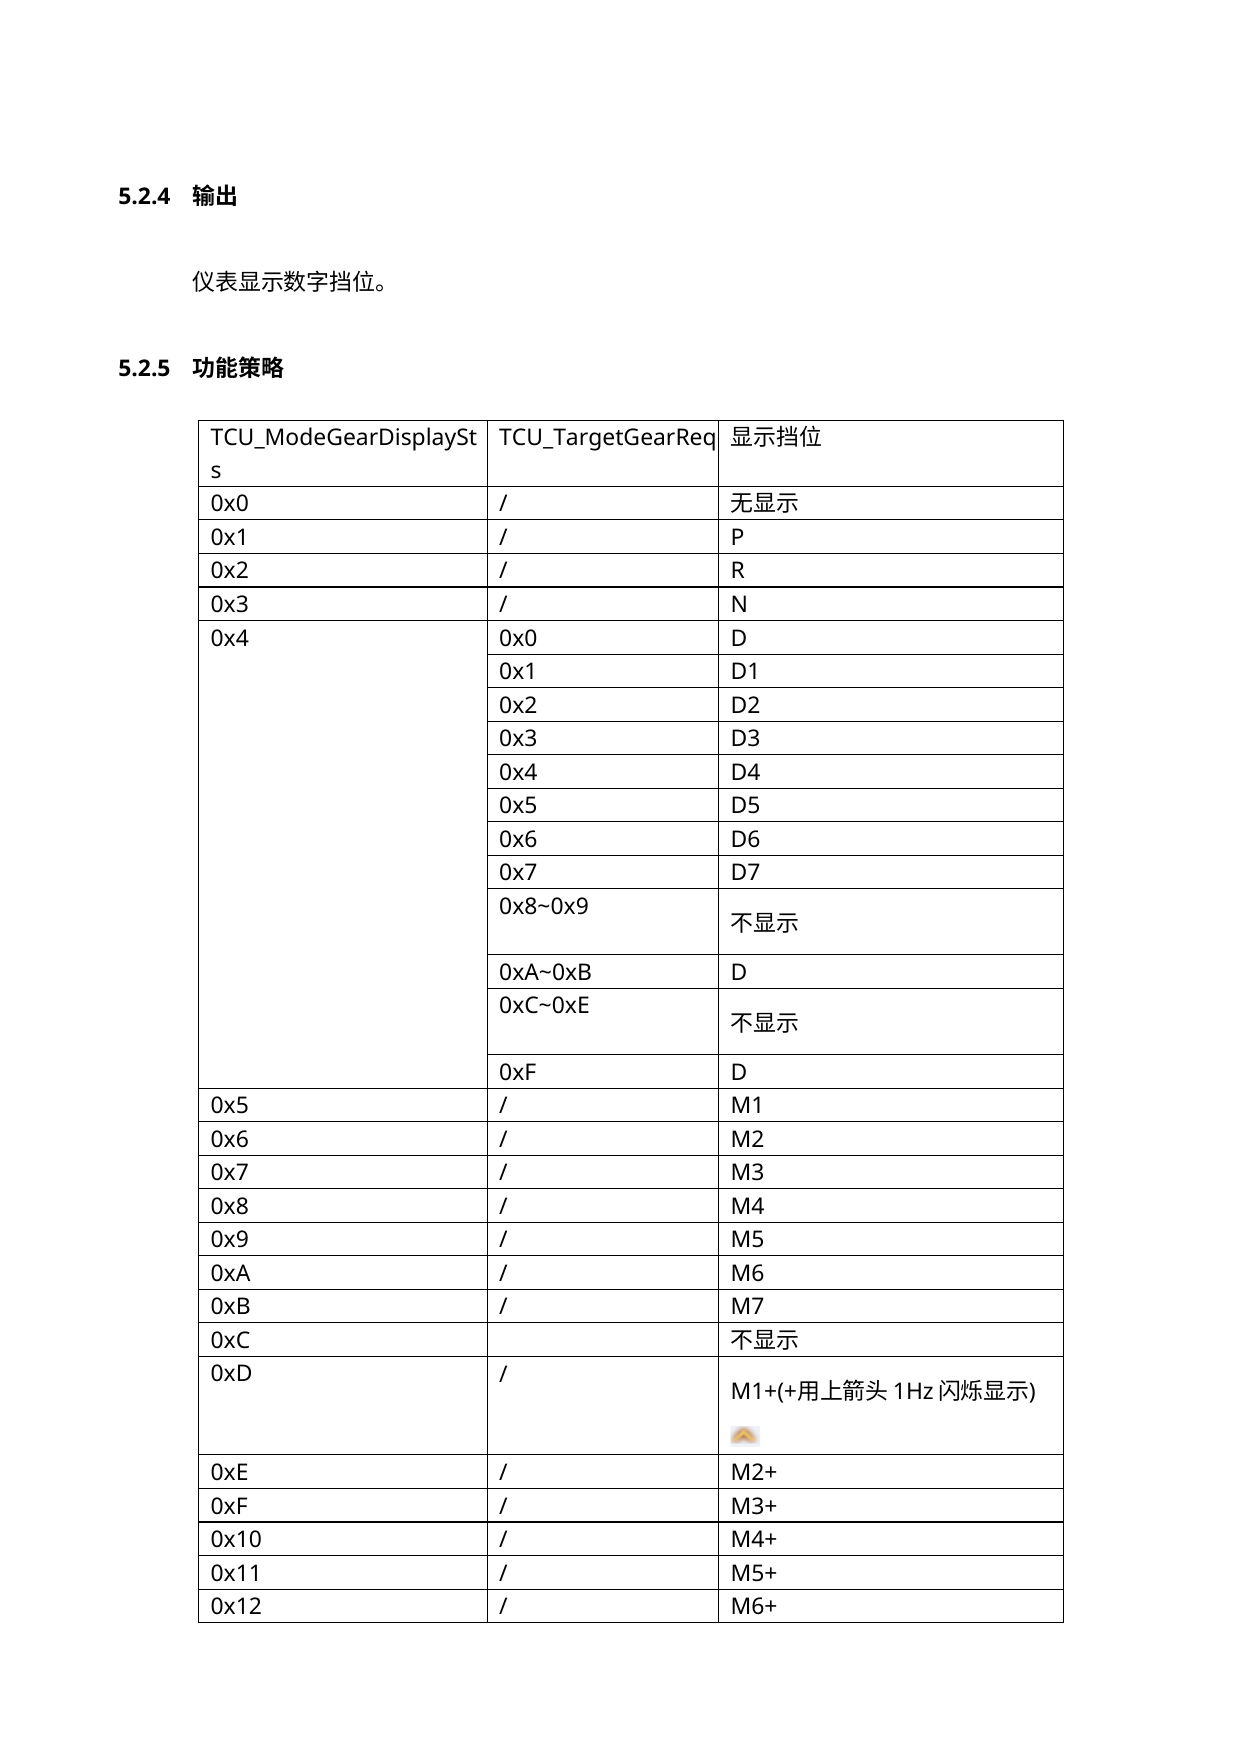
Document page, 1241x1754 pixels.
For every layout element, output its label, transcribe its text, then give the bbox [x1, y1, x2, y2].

table_cell 0x1 [488, 655, 718, 687]
table_cell 0x5 [199, 1089, 487, 1121]
table_cell / [488, 1290, 718, 1322]
table_cell / [488, 1556, 718, 1588]
table_cell 无显示 [719, 487, 1063, 519]
table_cell [488, 1323, 718, 1356]
table_cell / [488, 1256, 718, 1289]
table_cell M4+ [719, 1523, 1063, 1555]
table_cell 0x2 [199, 554, 487, 586]
table_cell 0x8 [199, 1189, 487, 1222]
table_cell / [488, 1489, 718, 1521]
table_cell 不显示 [719, 889, 1063, 954]
table_cell 0xA [199, 1256, 487, 1289]
table_cell D2 [719, 688, 1063, 721]
table_cell / [488, 1357, 718, 1454]
table_cell 不显示 [719, 1323, 1063, 1356]
table_header TCU_TargetGearReq [488, 421, 718, 486]
table_cell P [719, 520, 1063, 553]
subtitle 输出 [118, 162, 1152, 227]
table_cell D [719, 621, 1063, 653]
table_cell 0x1 [199, 520, 487, 553]
table_cell M6+ [719, 1590, 1063, 1622]
table_cell M5+ [719, 1556, 1063, 1588]
table_cell 0x7 [488, 856, 718, 888]
table_cell R [719, 554, 1063, 586]
table_cell D [719, 955, 1063, 988]
table_cell D6 [719, 822, 1063, 855]
table_cell / [488, 1189, 718, 1222]
table_cell / [488, 487, 718, 519]
table_cell 0x9 [199, 1223, 487, 1255]
table_cell 0xF [488, 1055, 718, 1087]
table_cell 0x4 [488, 755, 718, 788]
table_cell 0xB [199, 1290, 487, 1322]
table_cell 0xC [199, 1323, 487, 1356]
table_header TCU_ModeGearDisplaySts [199, 421, 487, 486]
table_cell 0x12 [199, 1590, 487, 1622]
table_cell 0x10 [199, 1523, 487, 1555]
table_cell M5 [719, 1223, 1063, 1255]
table_cell 0xF [199, 1489, 487, 1521]
table_header 显示挡位 [719, 421, 1063, 486]
table_cell M6 [719, 1256, 1063, 1289]
table_cell / [488, 554, 718, 586]
table_cell D5 [719, 789, 1063, 821]
table_cell / [488, 1523, 718, 1555]
table_cell 0x0 [199, 487, 487, 519]
table_cell / [488, 1223, 718, 1255]
table_cell 不显示 [719, 989, 1063, 1054]
table_cell 0x6 [199, 1122, 487, 1154]
table_cell D3 [719, 722, 1063, 754]
table_cell 0xE [199, 1455, 487, 1488]
text 仪表显示数字挡位。 [192, 248, 1152, 313]
table_cell / [488, 1156, 718, 1188]
table_cell D4 [719, 755, 1063, 788]
table_cell 0x7 [199, 1156, 487, 1188]
table_cell 0x3 [199, 588, 487, 620]
table_cell M2 [719, 1122, 1063, 1154]
table_cell 0x0 [488, 621, 718, 653]
table_cell / [488, 588, 718, 620]
table_cell M7 [719, 1290, 1063, 1322]
table_cell 0x2 [488, 688, 718, 721]
table_cell D7 [719, 856, 1063, 888]
table_cell M3+ [719, 1489, 1063, 1521]
table_cell 0x8~0x9 [488, 889, 718, 954]
table_cell / [488, 1590, 718, 1622]
table_cell D1 [719, 655, 1063, 687]
table_cell 0x6 [488, 822, 718, 855]
table_cell 0xD [199, 1357, 487, 1454]
table_cell M1+(+用上箭头1Hz闪烁显示) [719, 1357, 1063, 1454]
table_cell 0x5 [488, 789, 718, 821]
subtitle 功能策略 [118, 334, 1152, 399]
table_cell M2+ [719, 1455, 1063, 1488]
table_cell 0xC~0xE [488, 989, 718, 1054]
table_cell 0xA~0xB [488, 955, 718, 988]
table_cell M1 [719, 1089, 1063, 1121]
table_cell / [488, 520, 718, 553]
table_cell M4 [719, 1189, 1063, 1222]
picture [730, 1426, 761, 1447]
table_cell / [488, 1122, 718, 1154]
table_cell / [488, 1089, 718, 1121]
table_cell M3 [719, 1156, 1063, 1188]
table_cell 0x3 [488, 722, 718, 754]
table_cell / [488, 1455, 718, 1488]
table_cell N [719, 588, 1063, 620]
table_cell D [719, 1055, 1063, 1087]
table_cell 0x11 [199, 1556, 487, 1588]
table_cell 0x4 [199, 621, 487, 1087]
